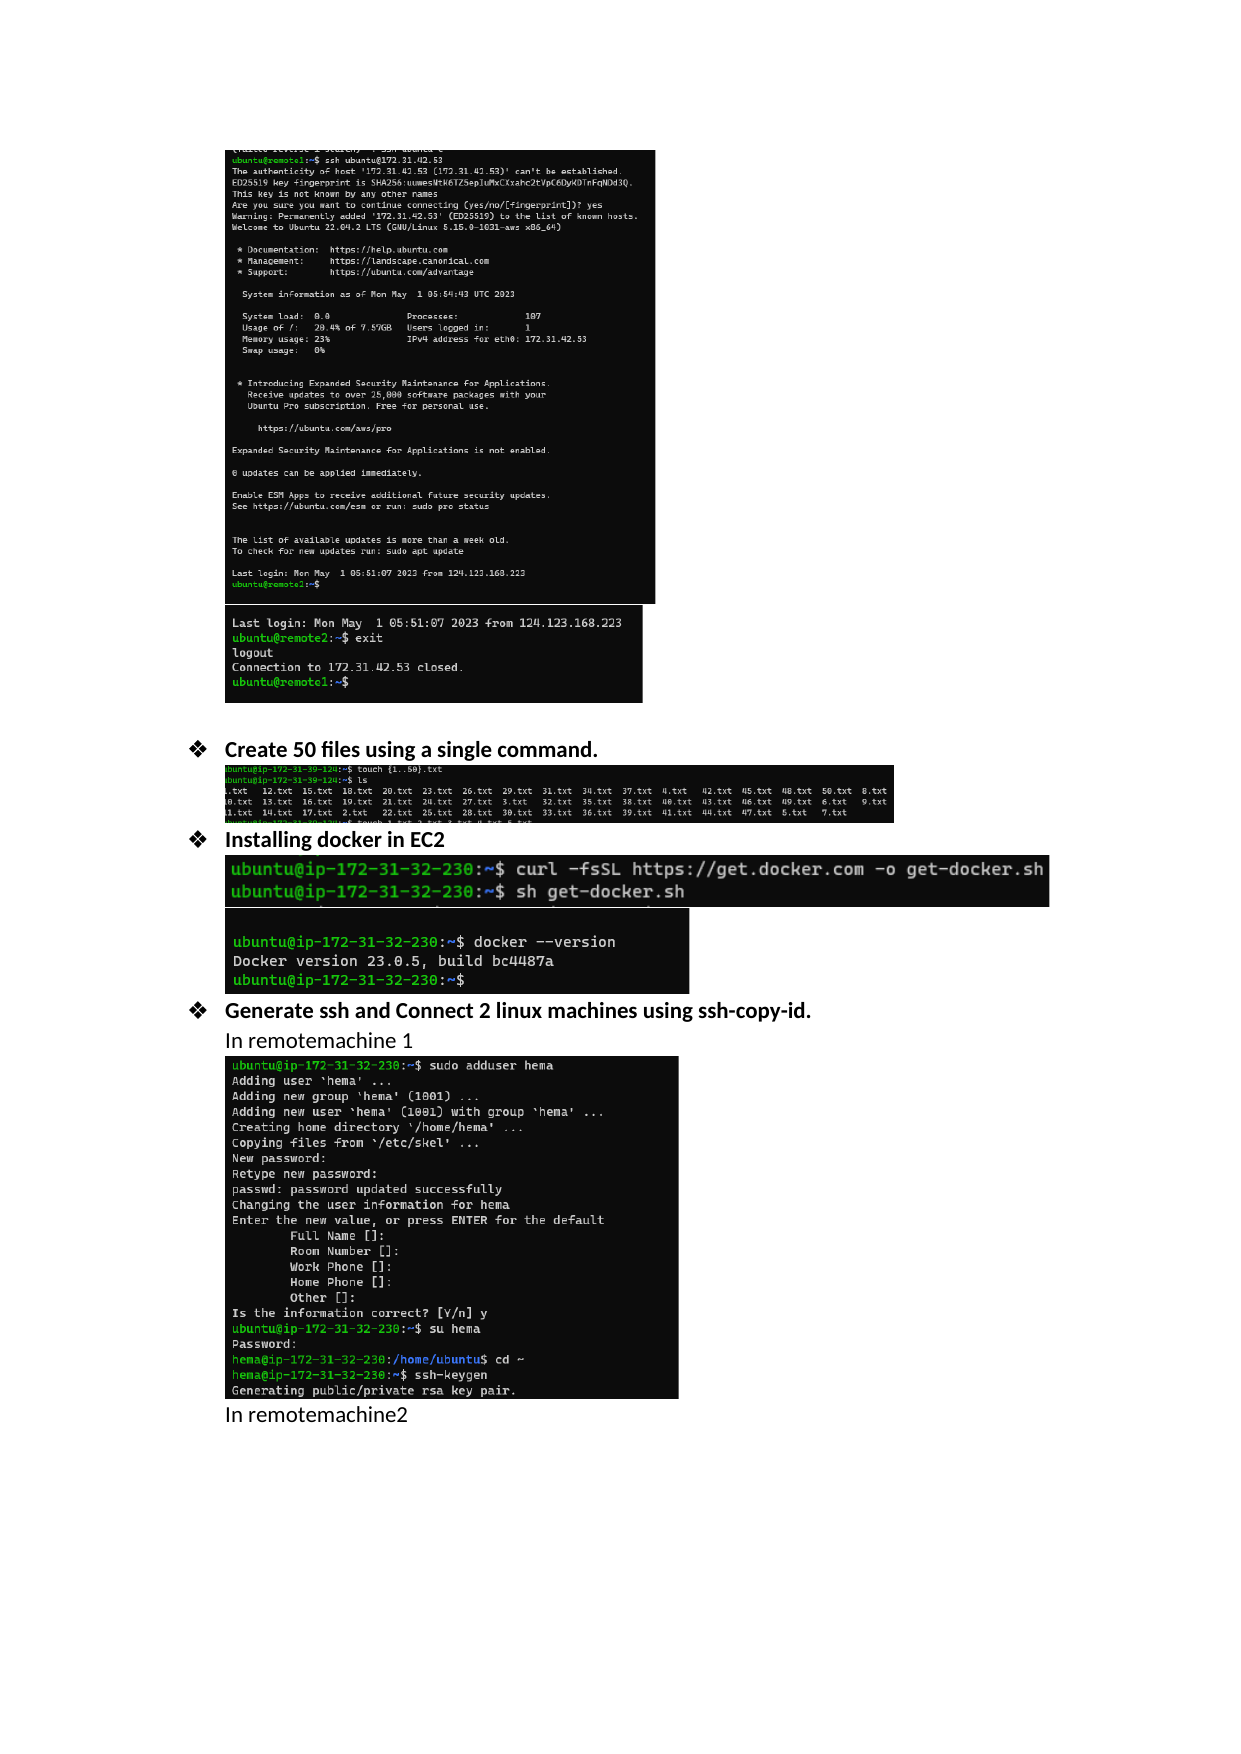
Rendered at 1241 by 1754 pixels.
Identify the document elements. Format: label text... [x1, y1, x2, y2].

picture [225, 150, 656, 604]
picture [225, 908, 690, 994]
list Generate ssh and Connect 2 linux machines using ssh-copy-id. [187, 996, 1090, 1024]
picture [225, 605, 643, 703]
list In remotemachine2 [225, 1400, 1090, 1428]
picture [225, 765, 894, 823]
list In remotemachine 1 [225, 1026, 1090, 1054]
list Installing docker in EC2 [187, 825, 1090, 853]
picture [225, 1056, 679, 1399]
list Create 50 files using a single command. [187, 735, 1090, 763]
picture [225, 855, 1050, 907]
